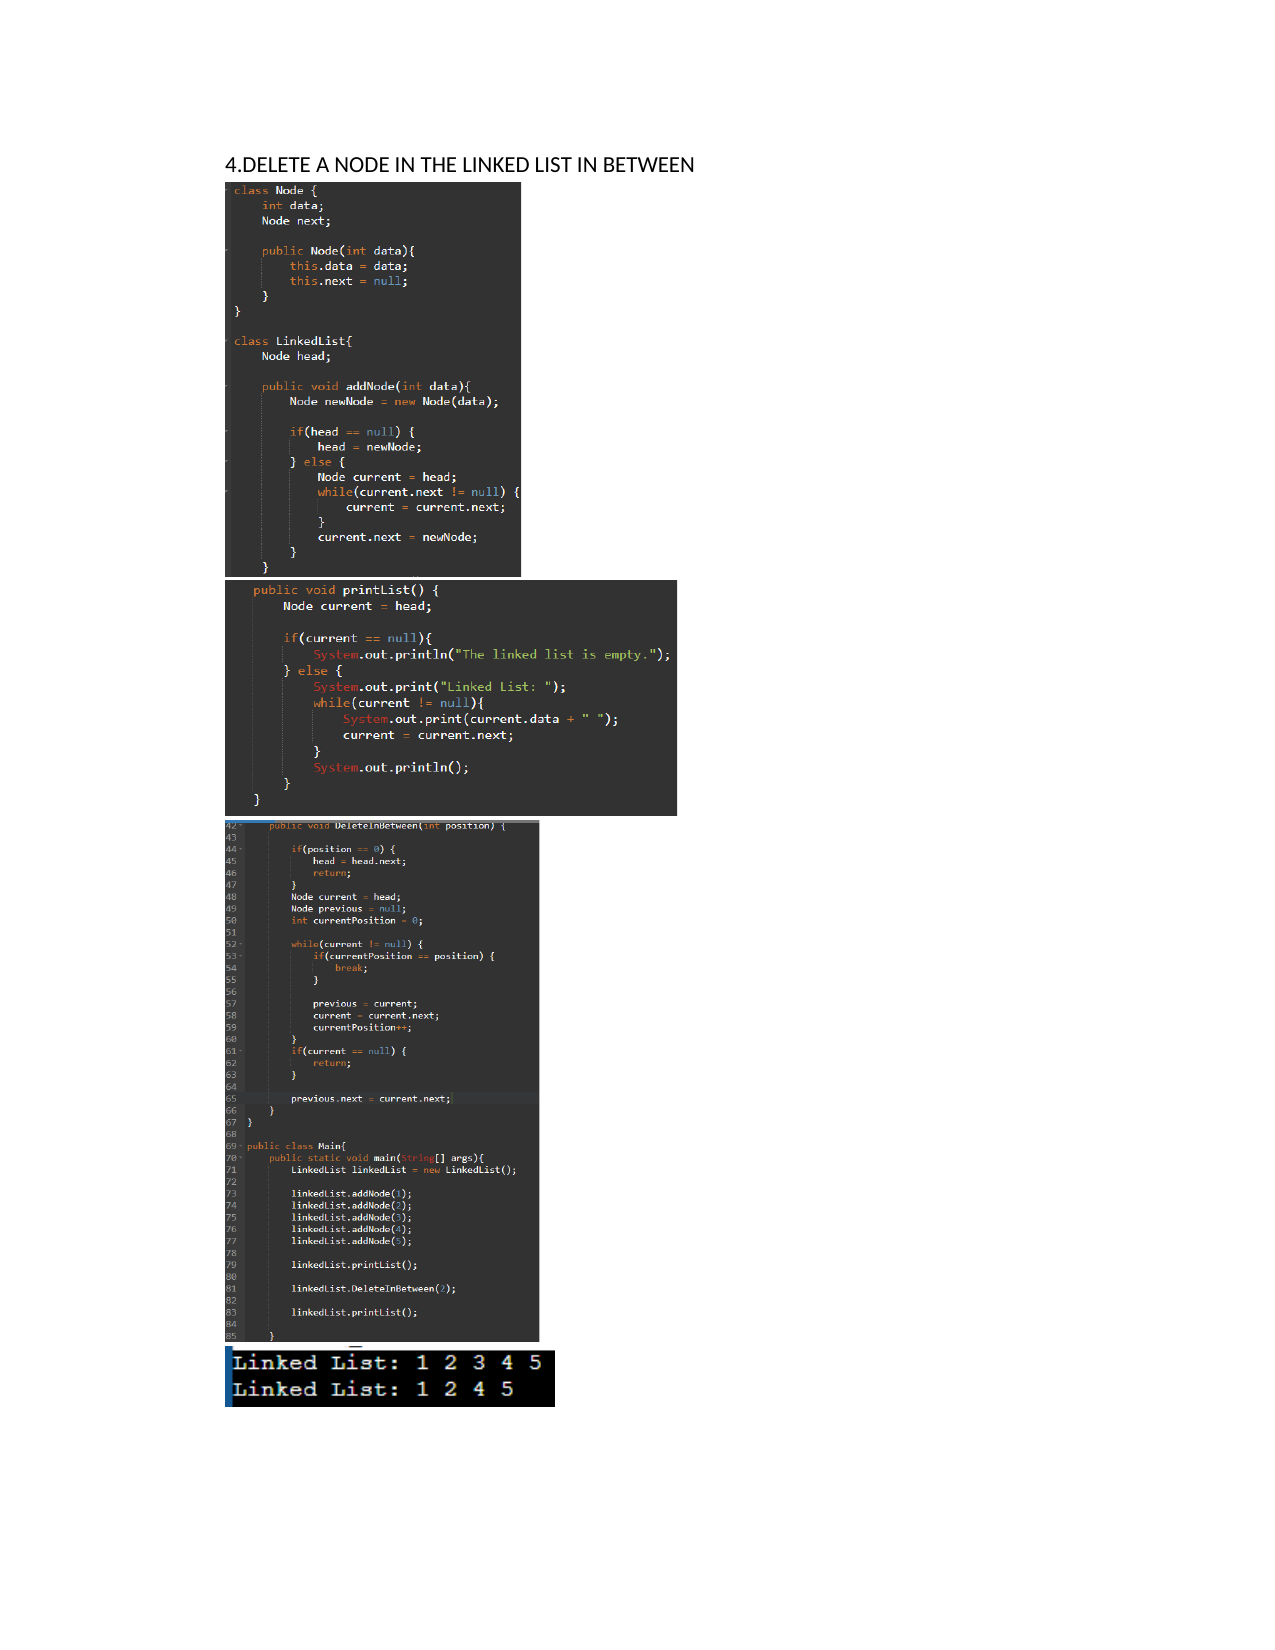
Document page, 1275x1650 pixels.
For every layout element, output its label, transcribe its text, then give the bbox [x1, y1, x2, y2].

picture [225, 182, 522, 577]
picture [225, 820, 540, 1342]
list 4.DELETE A NODE IN THE LINKED LIST IN BETWEEN [225, 150, 1125, 178]
picture [225, 1346, 555, 1407]
picture [225, 580, 678, 816]
